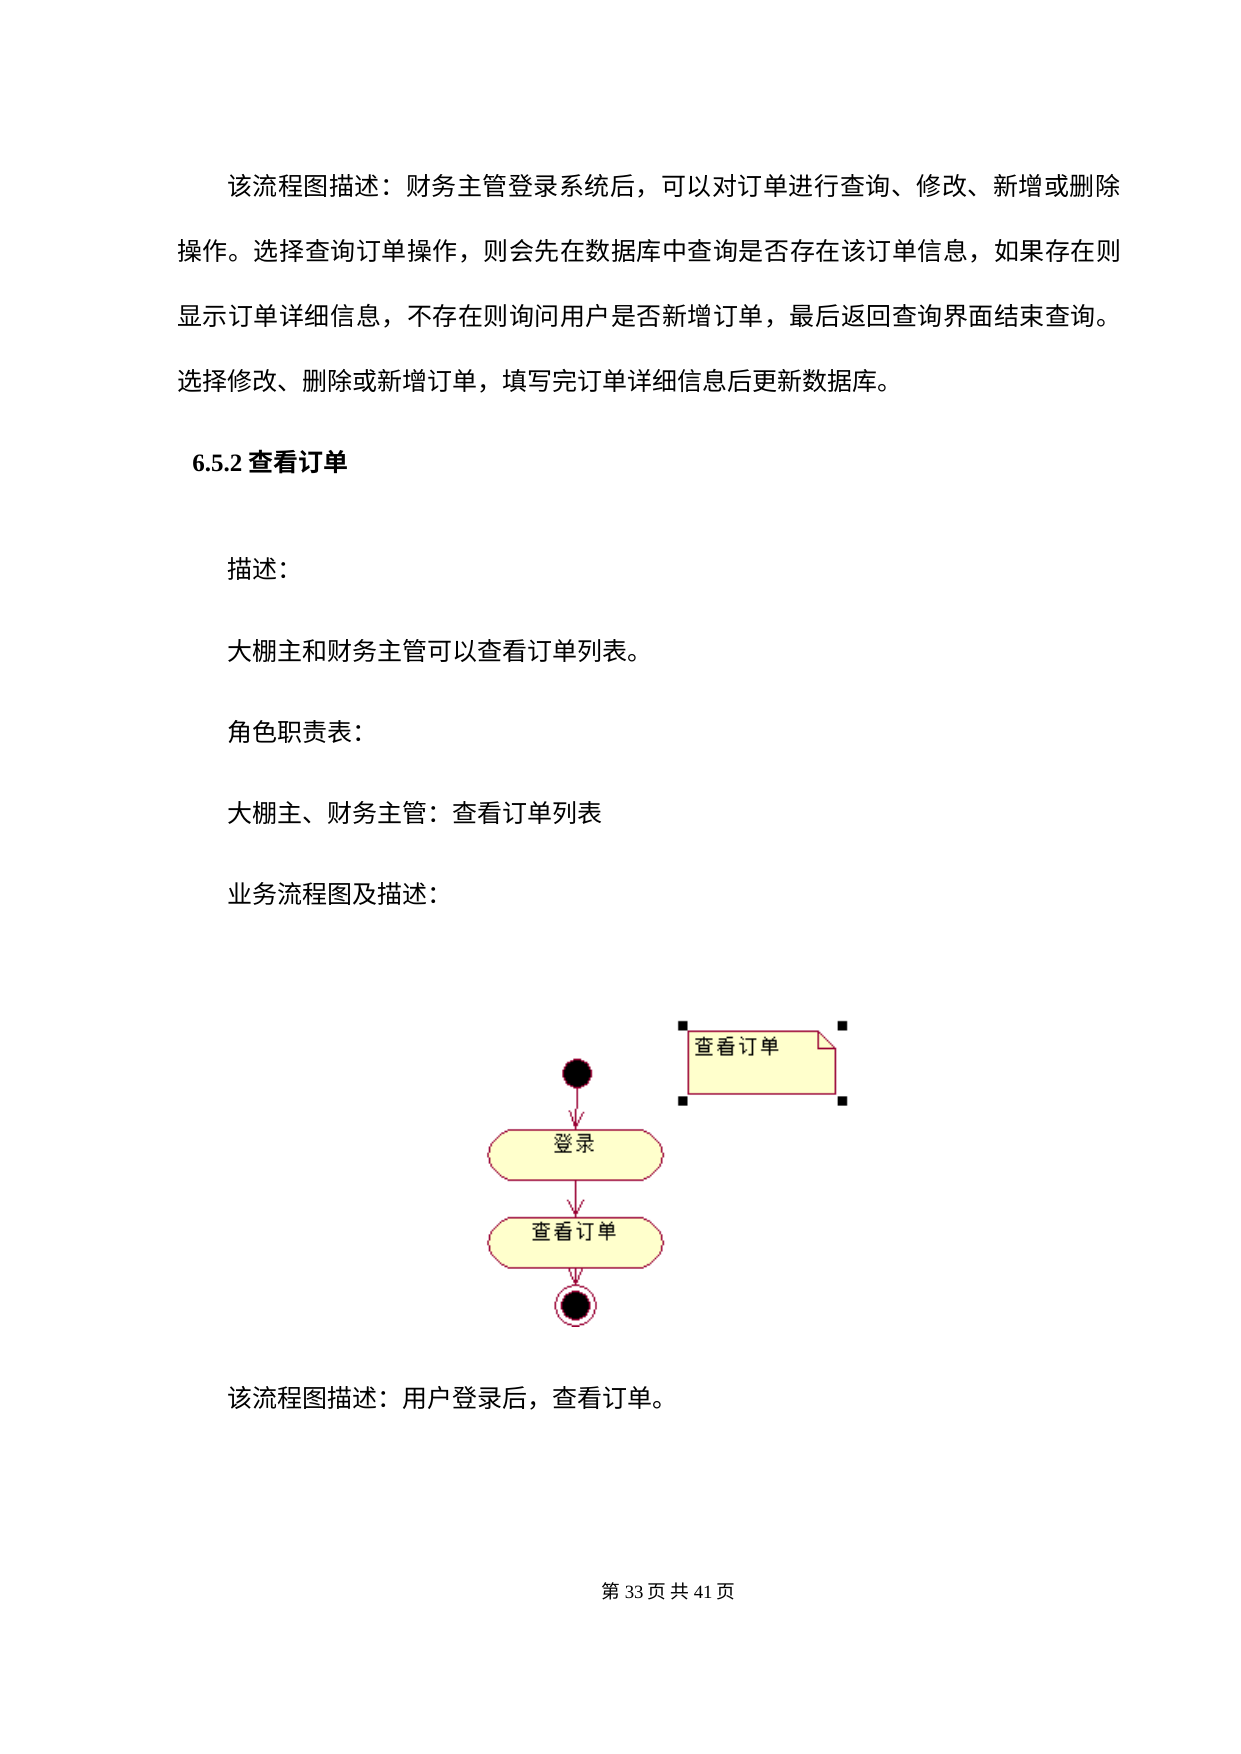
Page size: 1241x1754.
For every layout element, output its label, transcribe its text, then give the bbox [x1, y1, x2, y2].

text 大棚主和财务主管可以查看订单列表。 [177, 617, 1122, 682]
text 业务流程图及描述： [177, 861, 1122, 926]
subtitle 6.5.2 查看订单 [192, 428, 1122, 493]
text 该流程图描述：用户登录后，查看订单。 [177, 1364, 1122, 1429]
text 角色职责表： [177, 698, 1122, 763]
picture [475, 990, 874, 1327]
text 该流程图描述：财务主管登录系统后，可以对订单进行查询、修改、新增或删除操作。选择查询订单操作，则会先在数据库中查询是否存在该订单信息，如果存在则显示订单详细信息，不存在则询问用户是否新增订单，最后返回查询界面结束查询。选择修改、删除或新增订单，填写完订单详细信息后更新数据库。 [177, 152, 1122, 412]
text 大棚主、财务主管：查看订单列表 [177, 779, 1122, 844]
text 描述： [177, 536, 1122, 601]
